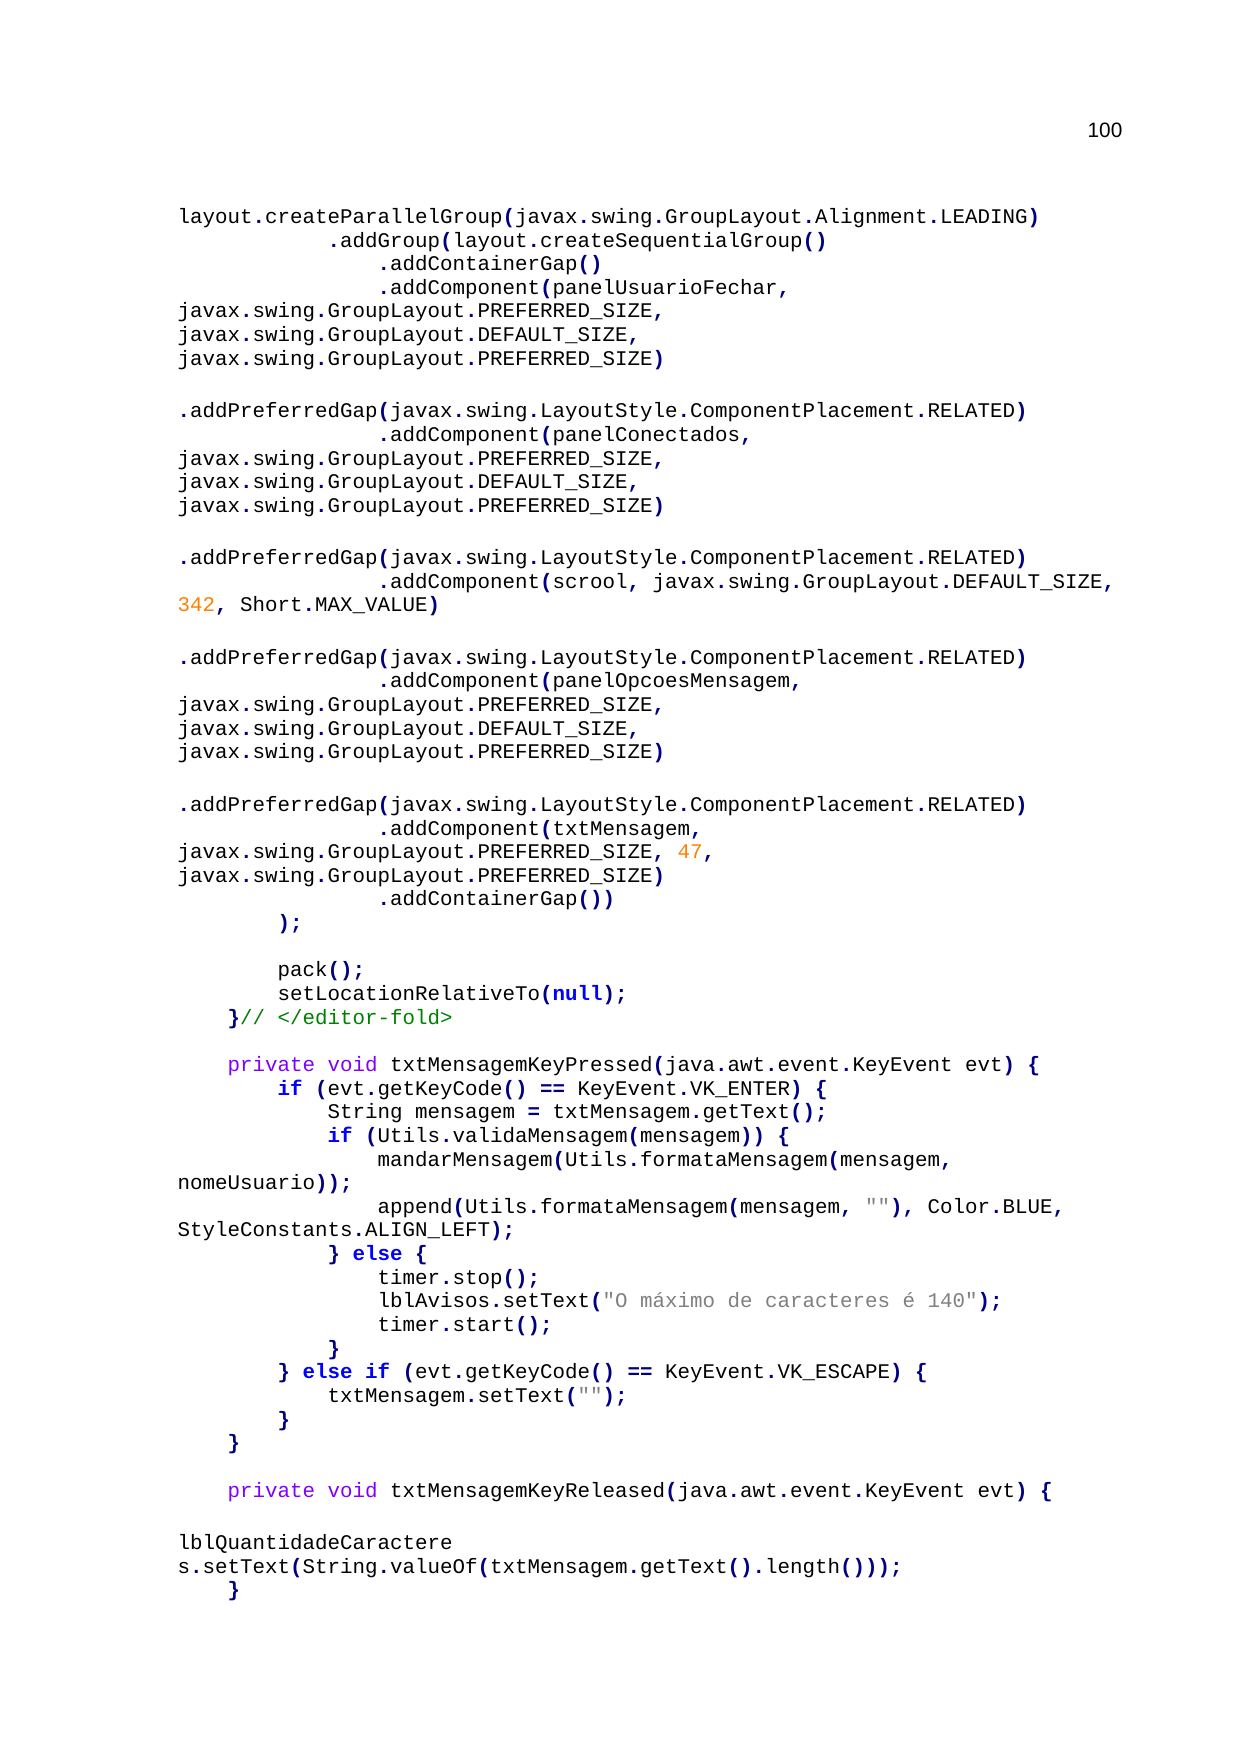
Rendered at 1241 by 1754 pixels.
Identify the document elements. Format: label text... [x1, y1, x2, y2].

text setLocationRelativeTo(null); [177, 983, 1122, 1007]
text .addComponent(panelUsuarioFechar, javax.swing.GroupLayout.PREFERRED_SIZE, javax.swing.GroupLayout.DEFAULT_SIZE, javax.swing.GroupLayout.PREFERRED_SIZE) [177, 277, 1122, 371]
text txtMensagem.setText(""); [177, 1385, 1122, 1409]
text .addPreferredGap(javax.swing.LayoutStyle.ComponentPlacement.RELATED) [177, 618, 1122, 671]
text .addPreferredGap(javax.swing.LayoutStyle.ComponentPlacement.RELATED) [177, 371, 1122, 424]
text private void txtMensagemKeyReleased(java.awt.event.KeyEvent evt) { [177, 1479, 1122, 1503]
text } [177, 1432, 1122, 1456]
text if (Utils.validaMensagem(mensagem)) { [177, 1125, 1122, 1148]
text } [177, 1338, 1122, 1361]
text timer.start(); [177, 1314, 1122, 1338]
text mandarMensagem(Utils.formataMensagem(mensagem, nomeUsuario)); [177, 1148, 1122, 1196]
text } else { [177, 1243, 1122, 1267]
text } [177, 1579, 1122, 1603]
text .addContainerGap()) [177, 888, 1122, 912]
text append(Utils.formataMensagem(mensagem, ""), Color.BLUE, StyleConstants.ALIGN_LEFT); [177, 1196, 1122, 1243]
text layout.createParallelGroup(javax.swing.GroupLayout.Alignment.LEADING) [177, 177, 1122, 229]
text lblQuantidadeCaracteres.setText(String.valueOf(txtMensagem.getText().length())); [177, 1503, 1122, 1579]
text timer.stop(); [177, 1267, 1122, 1290]
text .addComponent(txtMensagem, javax.swing.GroupLayout.PREFERRED_SIZE, 47, javax.swing.GroupLayout.PREFERRED_SIZE) [177, 817, 1122, 888]
text }// </editor-fold> [177, 1007, 1122, 1030]
text .addGroup(layout.createSequentialGroup() [177, 229, 1122, 253]
text .addComponent(panelConectados, javax.swing.GroupLayout.PREFERRED_SIZE, javax.swing.GroupLayout.DEFAULT_SIZE, javax.swing.GroupLayout.PREFERRED_SIZE) [177, 424, 1122, 518]
text .addComponent(scrool, javax.swing.GroupLayout.DEFAULT_SIZE, 342, Short.MAX_VALUE) [177, 571, 1122, 618]
text .addPreferredGap(javax.swing.LayoutStyle.ComponentPlacement.RELATED) [177, 765, 1122, 817]
text .addComponent(panelOpcoesMensagem, javax.swing.GroupLayout.PREFERRED_SIZE, javax.swing.GroupLayout.DEFAULT_SIZE, javax.swing.GroupLayout.PREFERRED_SIZE) [177, 671, 1122, 765]
text .addContainerGap() [177, 253, 1122, 277]
text String mensagem = txtMensagem.getText(); [177, 1101, 1122, 1125]
text if (evt.getKeyCode() == KeyEvent.VK_ENTER) { [177, 1078, 1122, 1101]
text .addPreferredGap(javax.swing.LayoutStyle.ComponentPlacement.RELATED) [177, 518, 1122, 571]
text lblAvisos.setText("O máximo de caracteres é 140"); [177, 1290, 1122, 1314]
text private void txtMensagemKeyPressed(java.awt.event.KeyEvent evt) { [177, 1054, 1122, 1078]
text ); [177, 912, 1122, 936]
text } else if (evt.getKeyCode() == KeyEvent.VK_ESCAPE) { [177, 1361, 1122, 1385]
text pack(); [177, 959, 1122, 983]
text } [177, 1409, 1122, 1432]
